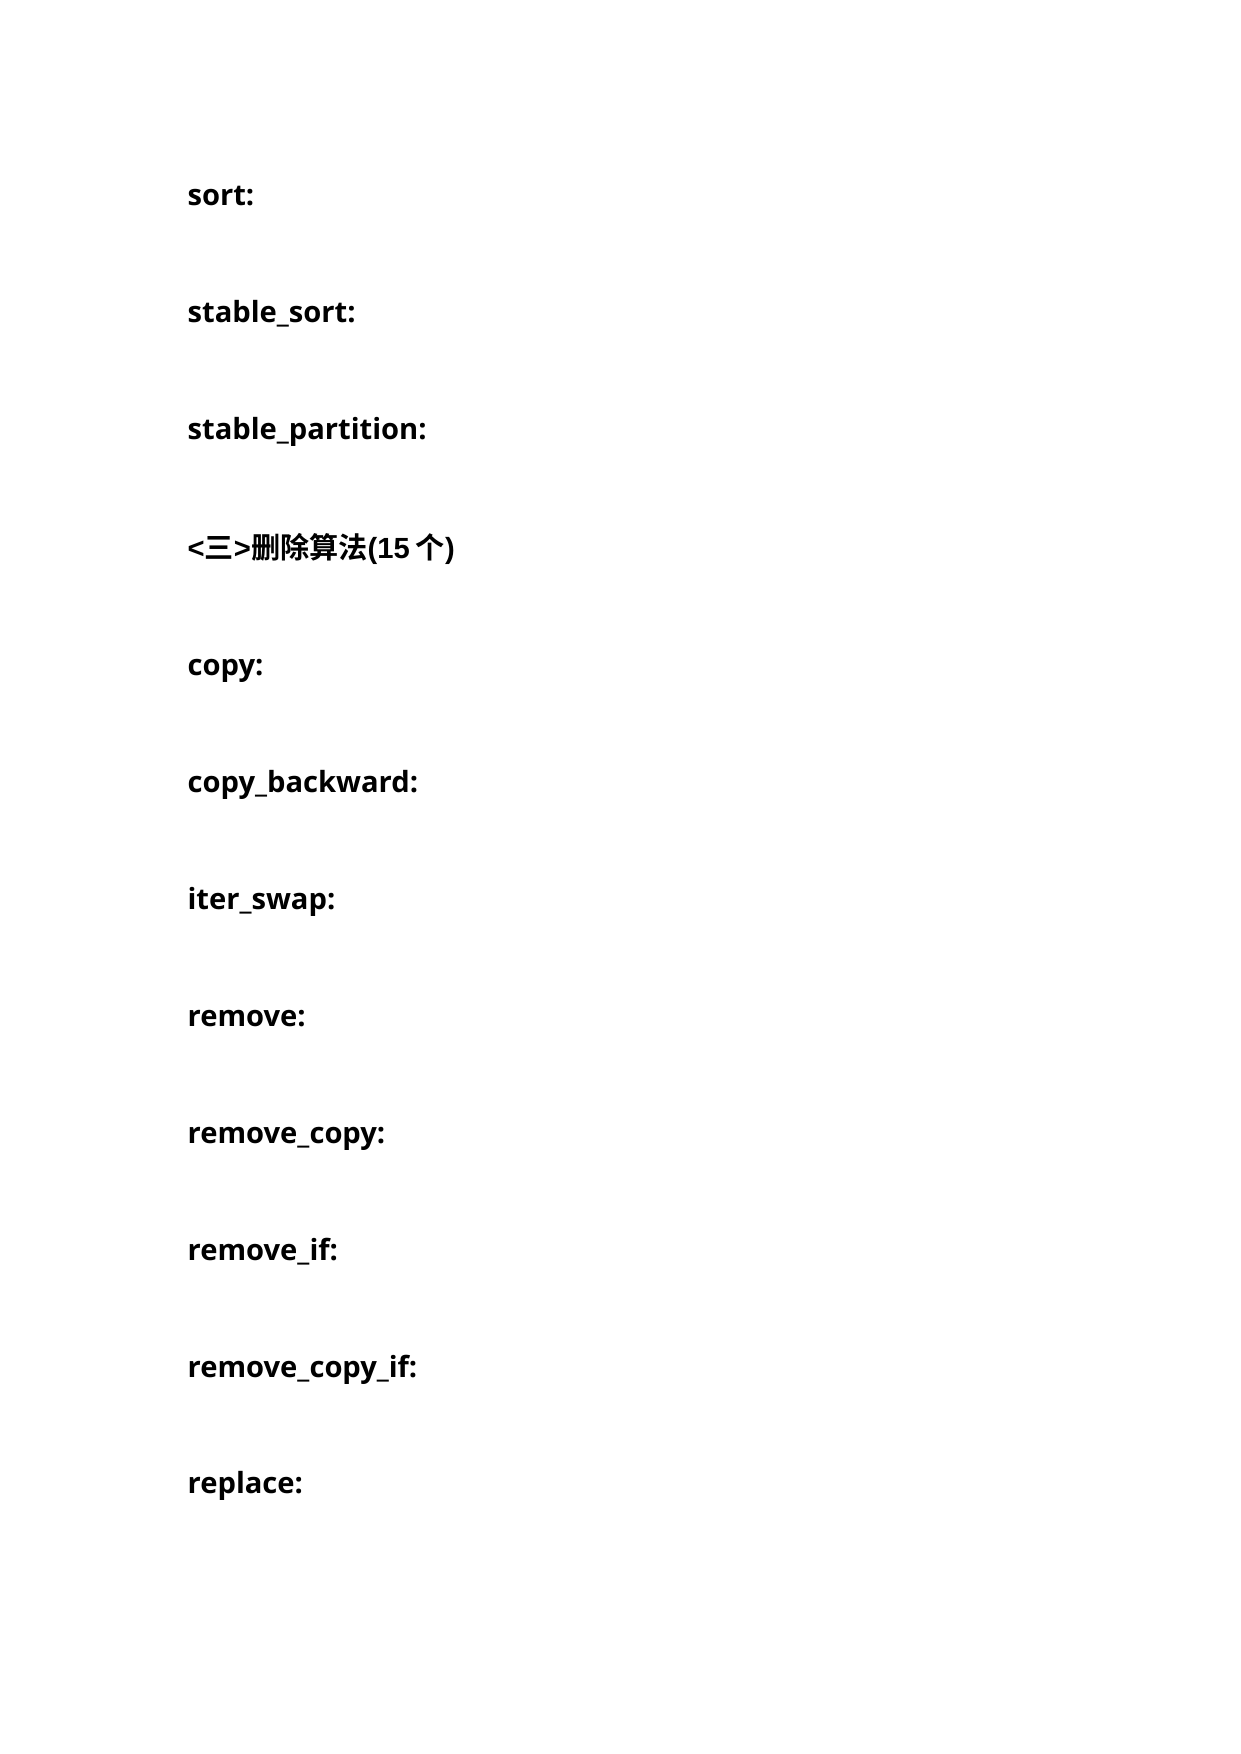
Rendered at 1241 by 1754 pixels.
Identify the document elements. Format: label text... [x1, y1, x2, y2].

subtitle stable_partition: [187, 396, 1053, 461]
subtitle copy_backward: [187, 748, 1053, 813]
subtitle remove_copy_if: [187, 1333, 1053, 1398]
subtitle remove: [187, 982, 1053, 1047]
subtitle replace: [187, 1450, 1053, 1515]
subtitle stable_sort: [187, 279, 1053, 344]
subtitle copy: [187, 631, 1053, 696]
subtitle remove_copy: [187, 1099, 1053, 1164]
subtitle sort: [187, 162, 1053, 227]
subtitle iter_swap: [187, 865, 1053, 930]
subtitle <三>删除算法(15个) [187, 513, 1053, 578]
subtitle remove_if: [187, 1216, 1053, 1281]
